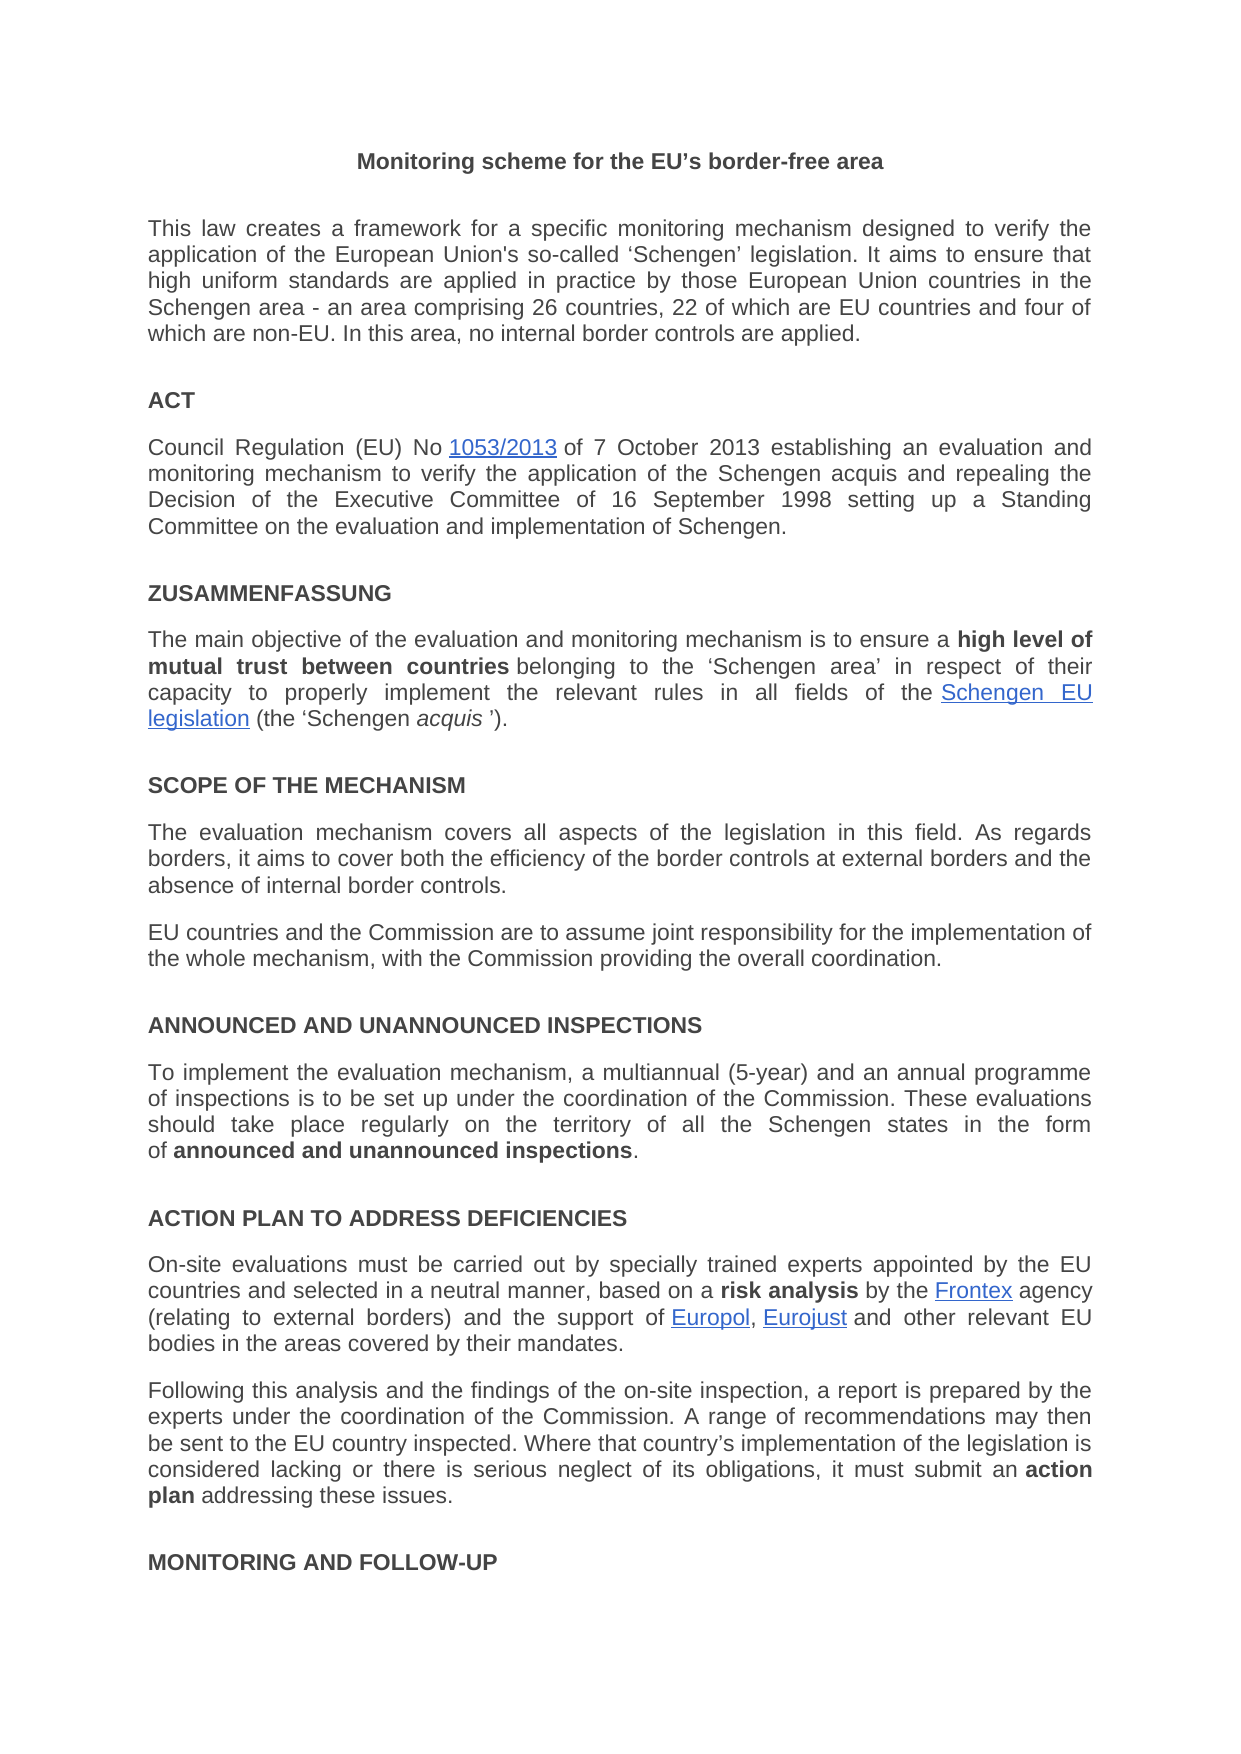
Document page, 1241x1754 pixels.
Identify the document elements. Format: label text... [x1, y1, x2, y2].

text MONITORING AND FOLLOW-UP [148, 1549, 1093, 1576]
text Monitoring scheme for the EU’s border-free area [148, 148, 1093, 174]
text This law creates a framework for a specific monitoring mechanism designed to verify the application of the European Union's so-called ‘Schengen’ legislation. It aims to ensure that high uniform standards are applied in practice by those European Union countries in the Schengen area - an area comprising 26 countries, 22 of which are EU countries and four of which are non-EU. In this area, no internal border controls are applied. [148, 214, 1093, 346]
text ACT [148, 387, 1093, 413]
text On-site evaluations must be carried out by specially trained experts appointed by the EU countries and selected in a neutral manner, based on a risk analysis by the Frontex agency (relating to external borders) and the support of Europol, Eurojust and other relevant EU bodies in the areas covered by their mandates. [148, 1251, 1093, 1357]
text The evaluation mechanism covers all aspects of the legislation in this field. As regards borders, it aims to cover both the efficiency of the border controls at external borders and the absence of internal border controls. [148, 819, 1093, 898]
text ACTION PLAN TO ADDRESS DEFICIENCIES [148, 1204, 1093, 1231]
text ZUSAMMENFASSUNG [148, 580, 1093, 606]
text To implement the evaluation mechanism, a multiannual (5-year) and an annual programme of inspections is to be set up under the coordination of the Commission. These evaluations should take place regularly on the territory of all the Schengen states in the form of announced and unannounced inspections. [148, 1058, 1093, 1164]
text ANNOUNCED AND UNANNOUNCED INSPECTIONS [148, 1012, 1093, 1038]
text Council Regulation (EU) No 1053/2013 of 7 October 2013 establishing an evaluation and monitoring mechanism to verify the application of the Schengen acquis and repealing the Decision of the Executive Committee of 16 September 1998 setting up a Standing Committee on the evaluation and implementation of Schengen. [148, 434, 1093, 539]
text The main objective of the evaluation and monitoring mechanism is to ensure a high level of mutual trust between countries belonging to the ‘Schengen area’ in respect of their capacity to properly implement the relevant rules in all fields of the Schengen EU legislation (the ‘Schengen acquis ’). [148, 626, 1093, 732]
text SCOPE OF THE MECHANISM [148, 772, 1093, 799]
text EU countries and the Commission are to assume joint responsibility for the implementation of the whole mechanism, with the Commission providing the overall coordination. [148, 918, 1093, 971]
text Following this analysis and the findings of the on-site inspection, a report is prepared by the experts under the coordination of the Commission. A range of recommendations may then be sent to the EU country inspected. Where that country’s implementation of the legislation is considered lacking or there is serious neglect of its obligations, it must submit an action plan addressing these issues. [148, 1377, 1093, 1509]
